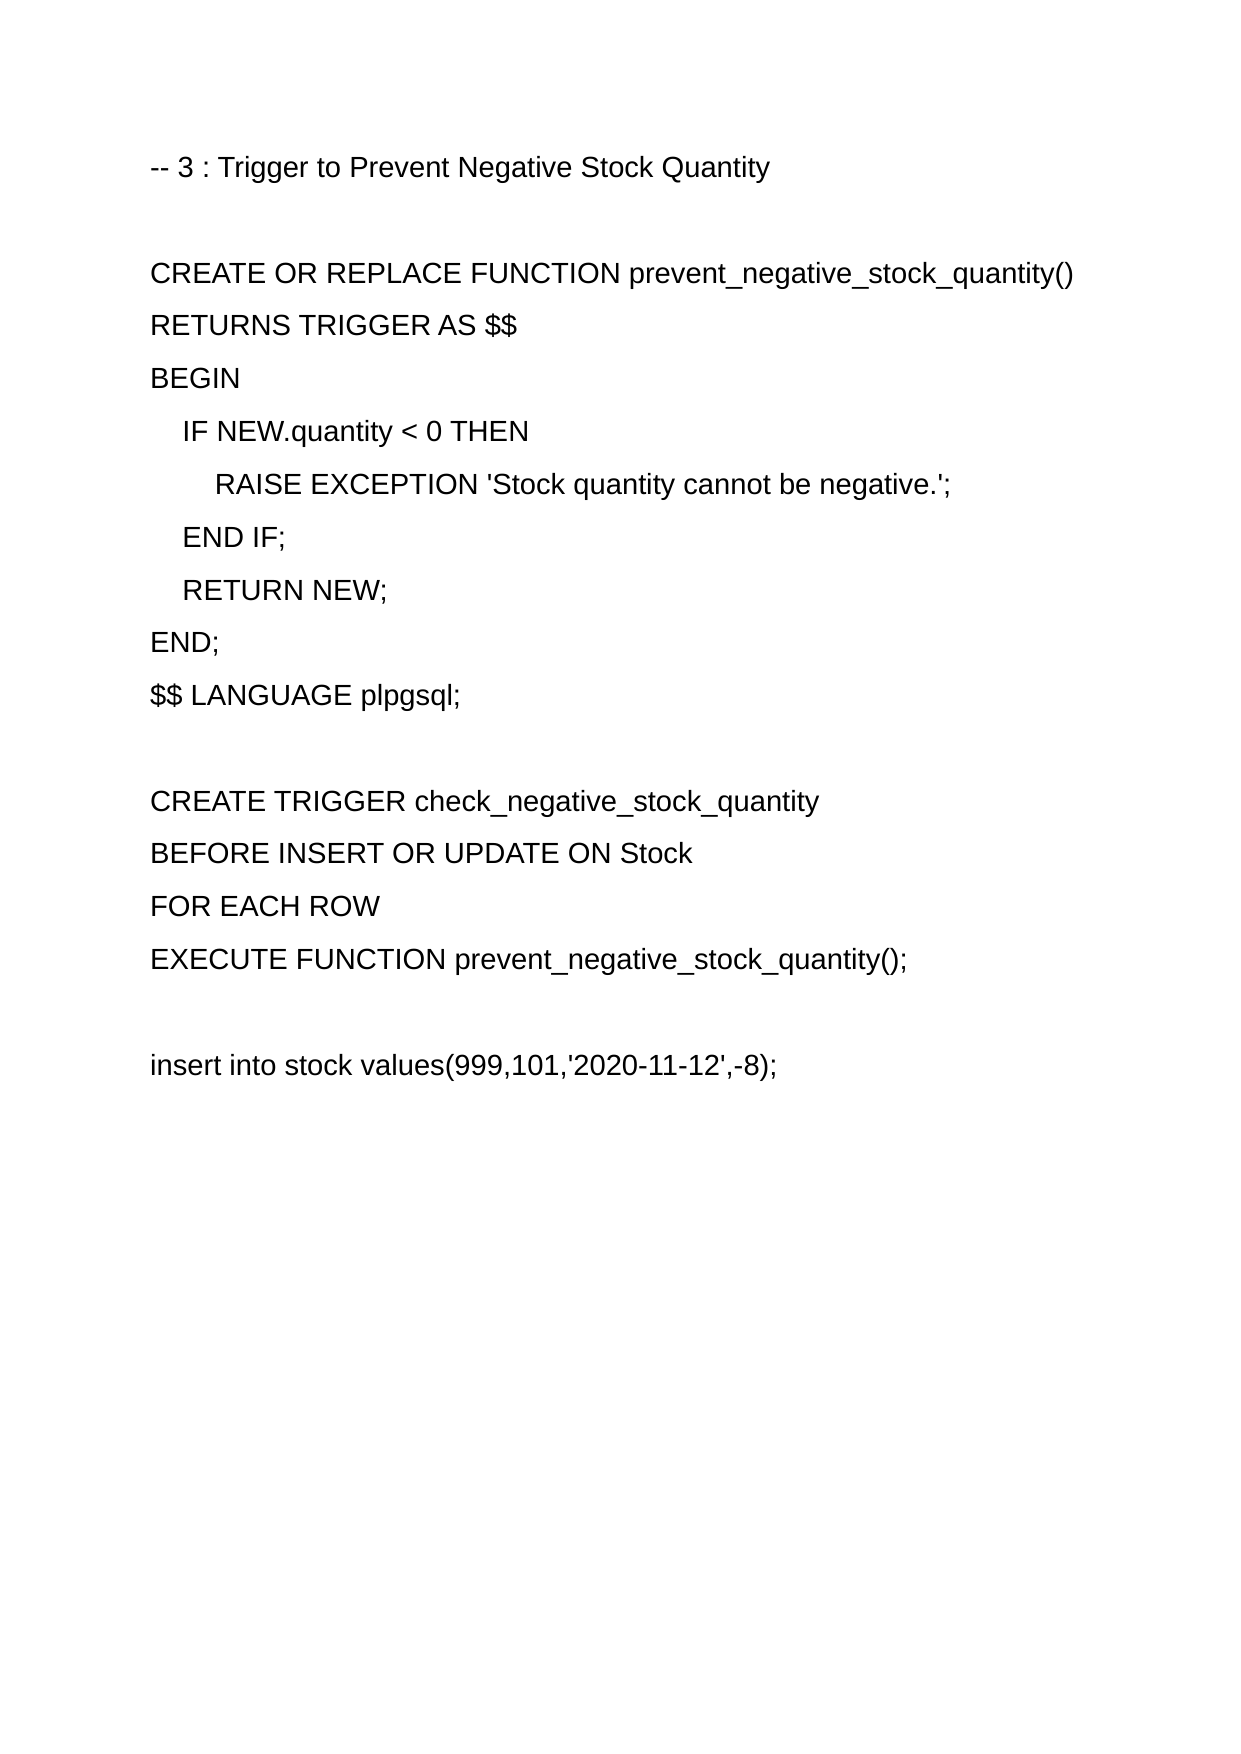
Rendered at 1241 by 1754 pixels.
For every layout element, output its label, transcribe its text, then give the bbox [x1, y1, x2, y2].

text -- 3 : Trigger to Prevent Negative Stock Quantity [150, 150, 1090, 183]
text IF NEW.quantity < 0 THEN [150, 414, 1090, 448]
text RETURN NEW; [150, 572, 1090, 606]
text insert into stock values(999,101,'2020-11-12',-8); [150, 1048, 1090, 1081]
text BEGIN [150, 361, 1090, 395]
text FOR EACH ROW [150, 889, 1090, 923]
text RAISE EXCEPTION 'Stock quantity cannot be negative.'; [150, 467, 1090, 500]
text $$ LANGUAGE plpgsql; [150, 678, 1090, 712]
text END IF; [150, 520, 1090, 553]
text CREATE OR REPLACE FUNCTION prevent_negative_stock_quantity() [150, 256, 1090, 289]
text END; [150, 625, 1090, 659]
text RETURNS TRIGGER AS $$ [150, 308, 1090, 342]
text BEFORE INSERT OR UPDATE ON Stock [150, 837, 1090, 870]
text CREATE TRIGGER check_negative_stock_quantity [150, 784, 1090, 817]
text EXECUTE FUNCTION prevent_negative_stock_quantity(); [150, 942, 1090, 976]
